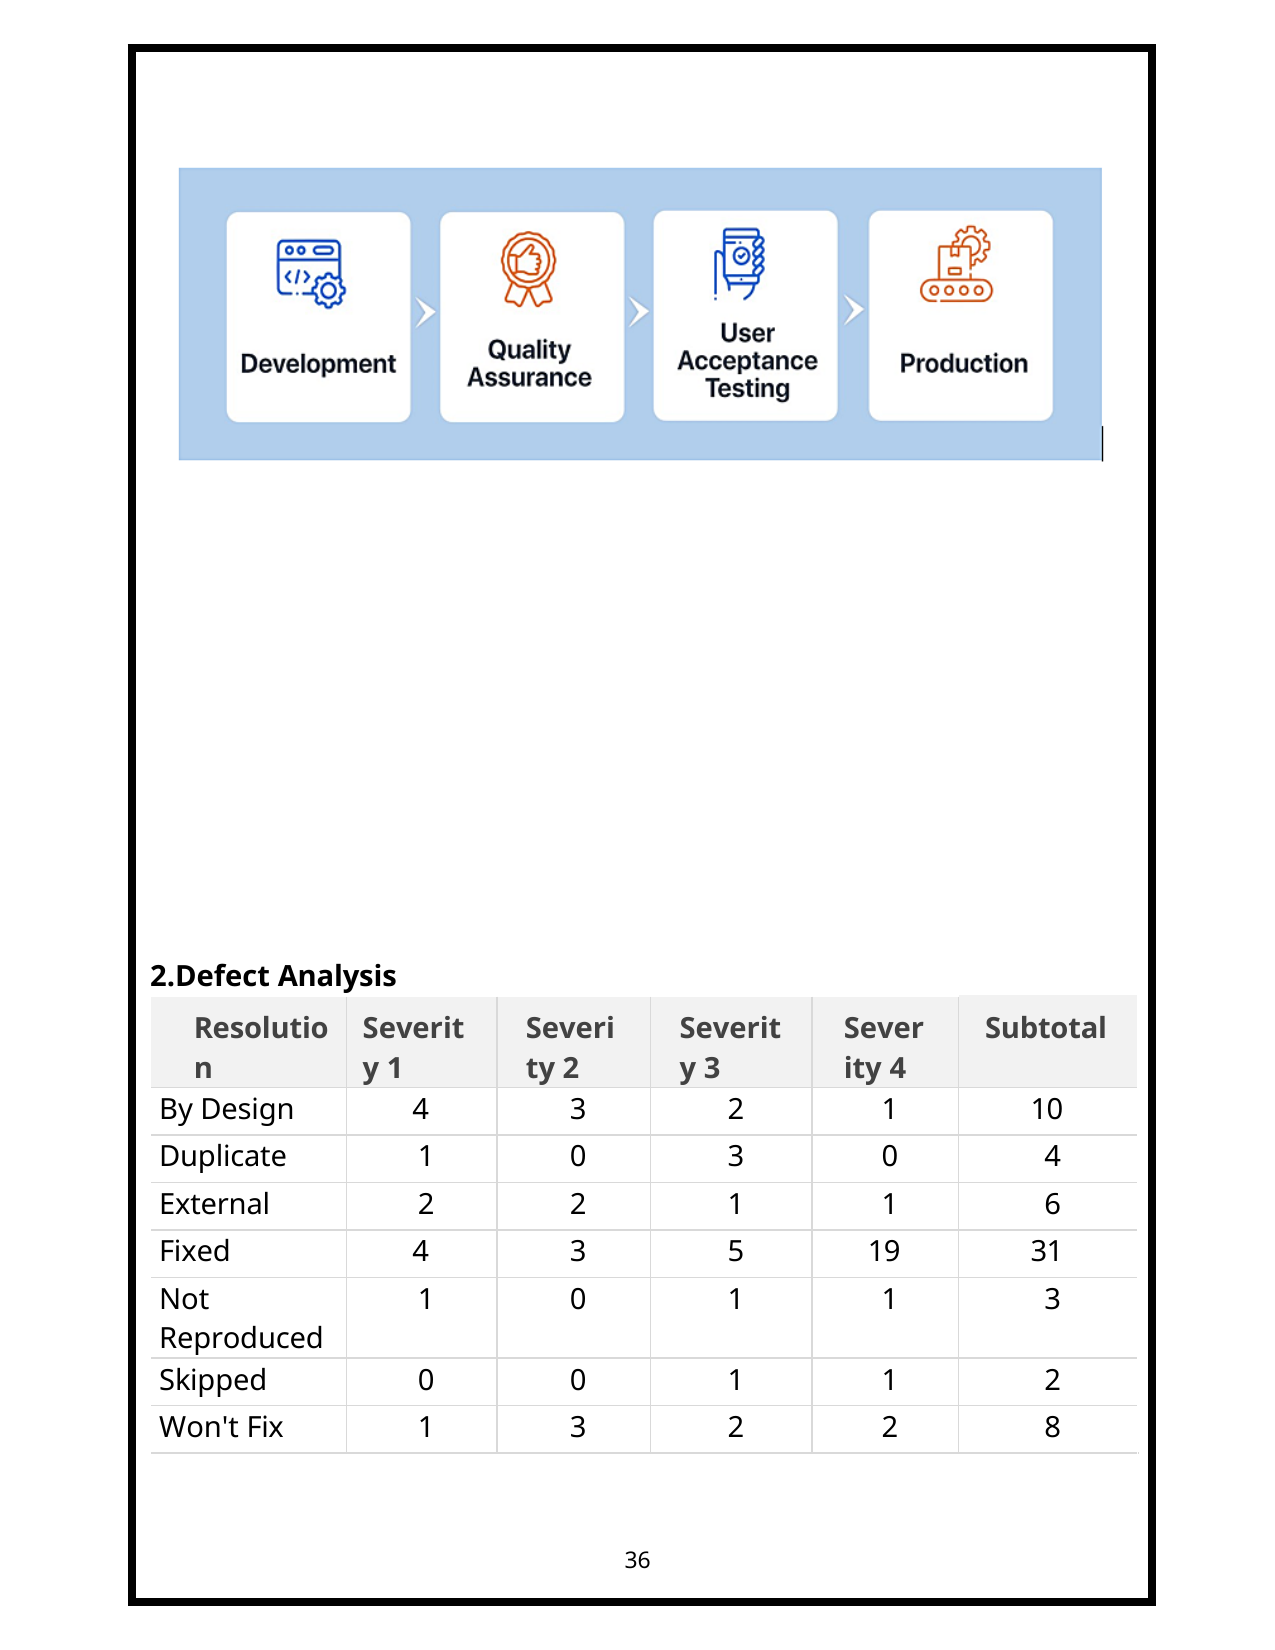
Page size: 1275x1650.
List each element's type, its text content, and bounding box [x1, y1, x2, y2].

table_cell 3 [498, 1231, 650, 1276]
table_cell 1 [651, 1183, 811, 1229]
table_cell 8 [959, 1406, 1137, 1452]
table_cell 2 [959, 1359, 1137, 1405]
table_cell Duplicate [151, 1136, 346, 1182]
table_cell 2 [498, 1183, 650, 1229]
table_cell 3 [651, 1136, 811, 1182]
table_cell 3 [498, 1406, 650, 1452]
table_cell Not Reproduced [151, 1278, 346, 1357]
table_cell 0 [498, 1278, 650, 1357]
table_cell Skipped [151, 1359, 346, 1405]
table_cell By Design [151, 1088, 346, 1134]
table_cell External [151, 1183, 346, 1229]
table_cell 0 [813, 1136, 958, 1182]
table_cell 1 [651, 1278, 811, 1357]
table_cell 5 [651, 1231, 811, 1276]
table_cell 1 [813, 1359, 958, 1405]
table_cell Won't Fix [151, 1406, 346, 1452]
table_header Severity 1 [347, 997, 496, 1087]
table_cell 2 [651, 1088, 811, 1134]
table_cell 2 [651, 1406, 811, 1452]
table_cell 2 [347, 1183, 496, 1229]
table_header Severity 3 [651, 997, 811, 1087]
table_cell 1 [813, 1278, 958, 1357]
table_cell 1 [347, 1406, 496, 1452]
picture [150, 150, 1125, 473]
table_cell 19 [813, 1231, 958, 1276]
table_header Resolution [151, 997, 346, 1087]
table_cell 4 [347, 1088, 496, 1134]
table_header Severity 4 [813, 997, 958, 1087]
table_cell 1 [813, 1088, 958, 1134]
table_cell Fixed [151, 1231, 346, 1276]
table_cell 6 [959, 1183, 1137, 1229]
table_cell 1 [813, 1183, 958, 1229]
table_cell 4 [959, 1136, 1137, 1182]
table_cell 4 [347, 1231, 496, 1276]
table_header Severity 2 [498, 997, 650, 1087]
table_cell 0 [498, 1359, 650, 1405]
table_cell 1 [651, 1359, 811, 1405]
table_cell 10 [959, 1088, 1137, 1134]
table_header Subtotal [959, 995, 1137, 1087]
table_cell 2 [813, 1406, 958, 1452]
table_cell 31 [959, 1231, 1137, 1276]
table_cell 0 [347, 1359, 496, 1405]
table_cell 1 [347, 1136, 496, 1182]
table_cell 3 [498, 1088, 650, 1134]
subtitle 2.Defect Analysis [150, 955, 1125, 995]
table_cell 0 [498, 1136, 650, 1182]
table_cell 3 [959, 1278, 1137, 1357]
table_cell 1 [347, 1278, 496, 1357]
